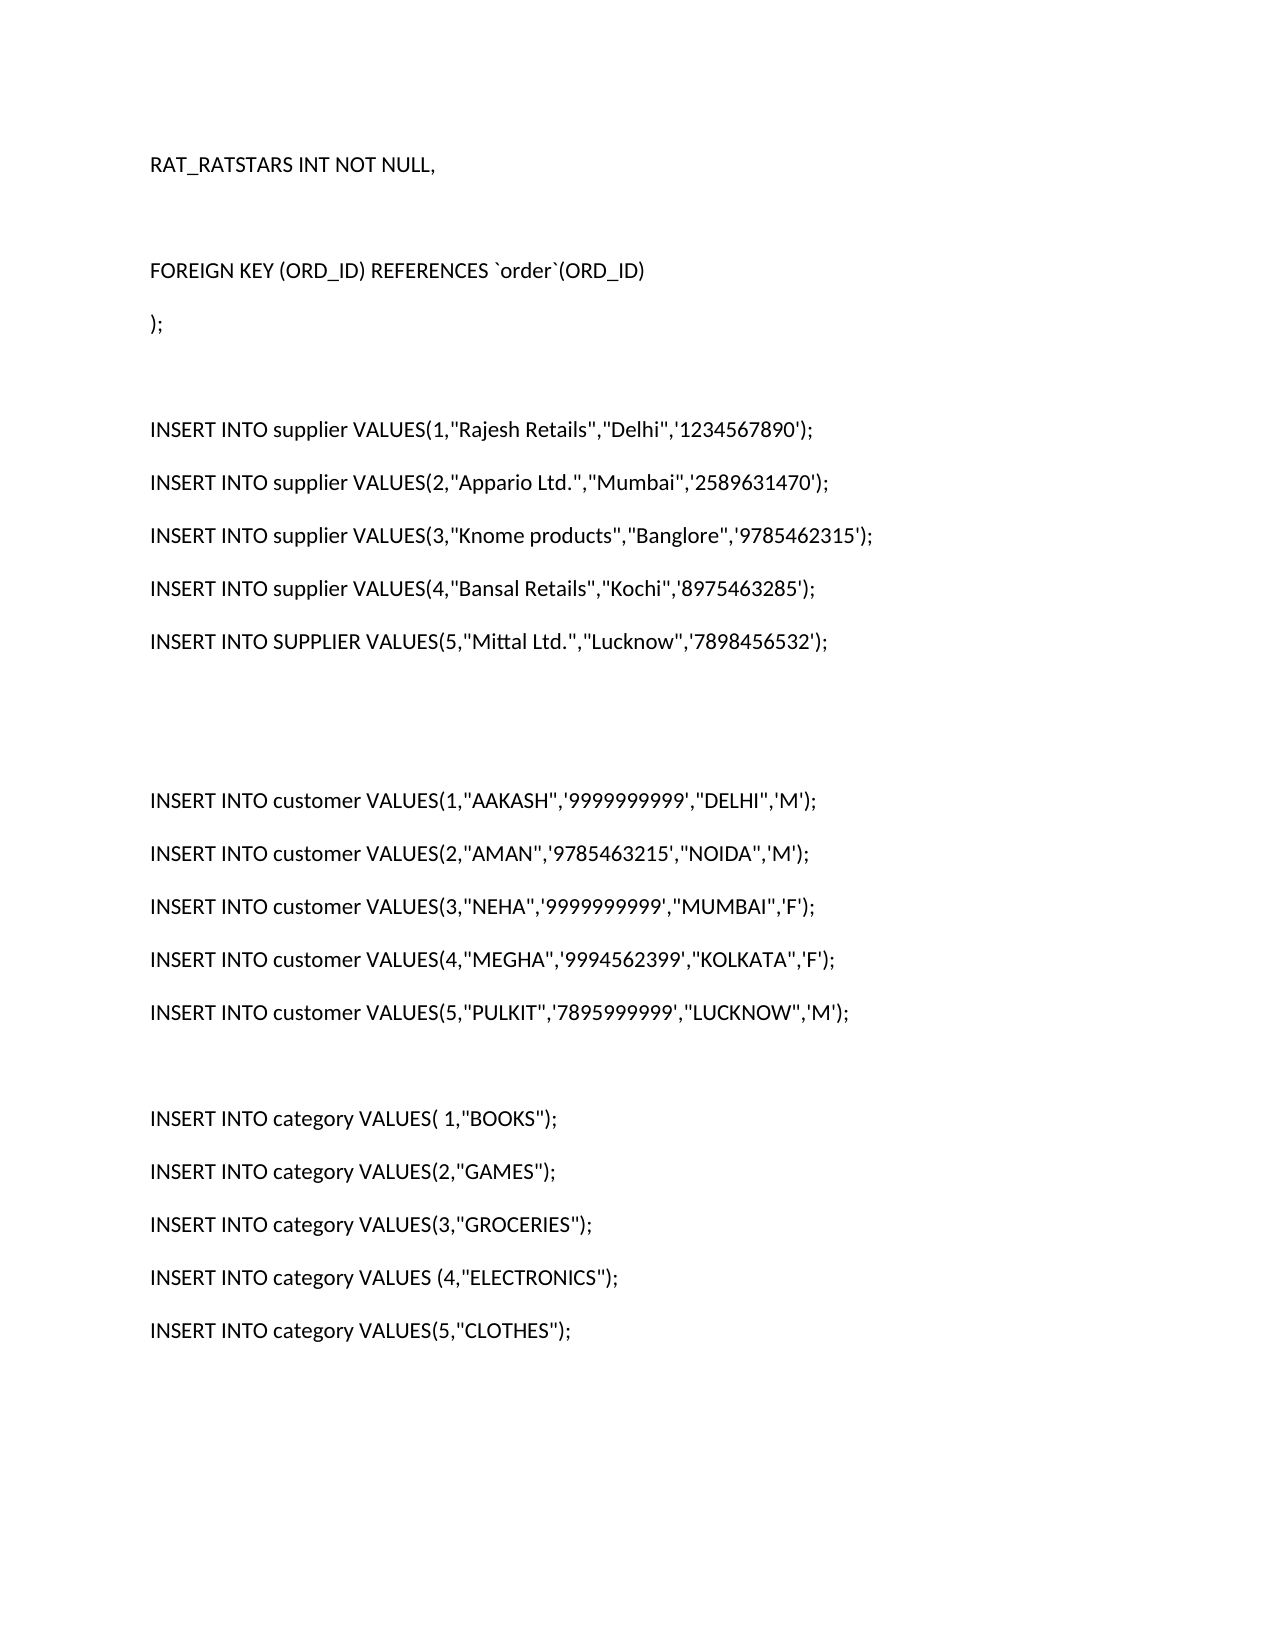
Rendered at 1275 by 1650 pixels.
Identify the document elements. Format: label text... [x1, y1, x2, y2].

text INSERT INTO customer VALUES(4,"MEGHA",'9994562399',"KOLKATA",'F'); [150, 945, 1125, 973]
text INSERT INTO category VALUES (4,"ELECTRONICS"); [150, 1263, 1125, 1291]
text INSERT INTO customer VALUES(3,"NEHA",'9999999999',"MUMBAI",'F'); [150, 892, 1125, 920]
text INSERT INTO customer VALUES(1,"AAKASH",'9999999999',"DELHI",'M'); [150, 786, 1125, 814]
text RAT_RATSTARS INT NOT NULL, [150, 150, 1125, 178]
text INSERT INTO category VALUES(3,"GROCERIES"); [150, 1210, 1125, 1238]
text INSERT INTO customer VALUES(2,"AMAN",'9785463215',"NOIDA",'M'); [150, 839, 1125, 867]
text INSERT INTO supplier VALUES(2,"Appario Ltd.","Mumbai",'2589631470'); [150, 468, 1125, 496]
text INSERT INTO category VALUES(2,"GAMES"); [150, 1157, 1125, 1185]
text INSERT INTO supplier VALUES(1,"Rajesh Retails","Delhi",'1234567890'); [150, 415, 1125, 443]
text INSERT INTO category VALUES(5,"CLOTHES"); [150, 1316, 1125, 1344]
text ); [150, 309, 1125, 337]
text INSERT INTO SUPPLIER VALUES(5,"Mittal Ltd.","Lucknow",'7898456532'); [150, 627, 1125, 655]
text INSERT INTO supplier VALUES(3,"Knome products","Banglore",'9785462315'); [150, 521, 1125, 549]
text INSERT INTO customer VALUES(5,"PULKIT",'7895999999',"LUCKNOW",'M'); [150, 998, 1125, 1026]
text INSERT INTO supplier VALUES(4,"Bansal Retails","Kochi",'8975463285'); [150, 574, 1125, 602]
text FOREIGN KEY (ORD_ID) REFERENCES `order`(ORD_ID) [150, 256, 1125, 284]
text INSERT INTO category VALUES( 1,"BOOKS"); [150, 1104, 1125, 1132]
